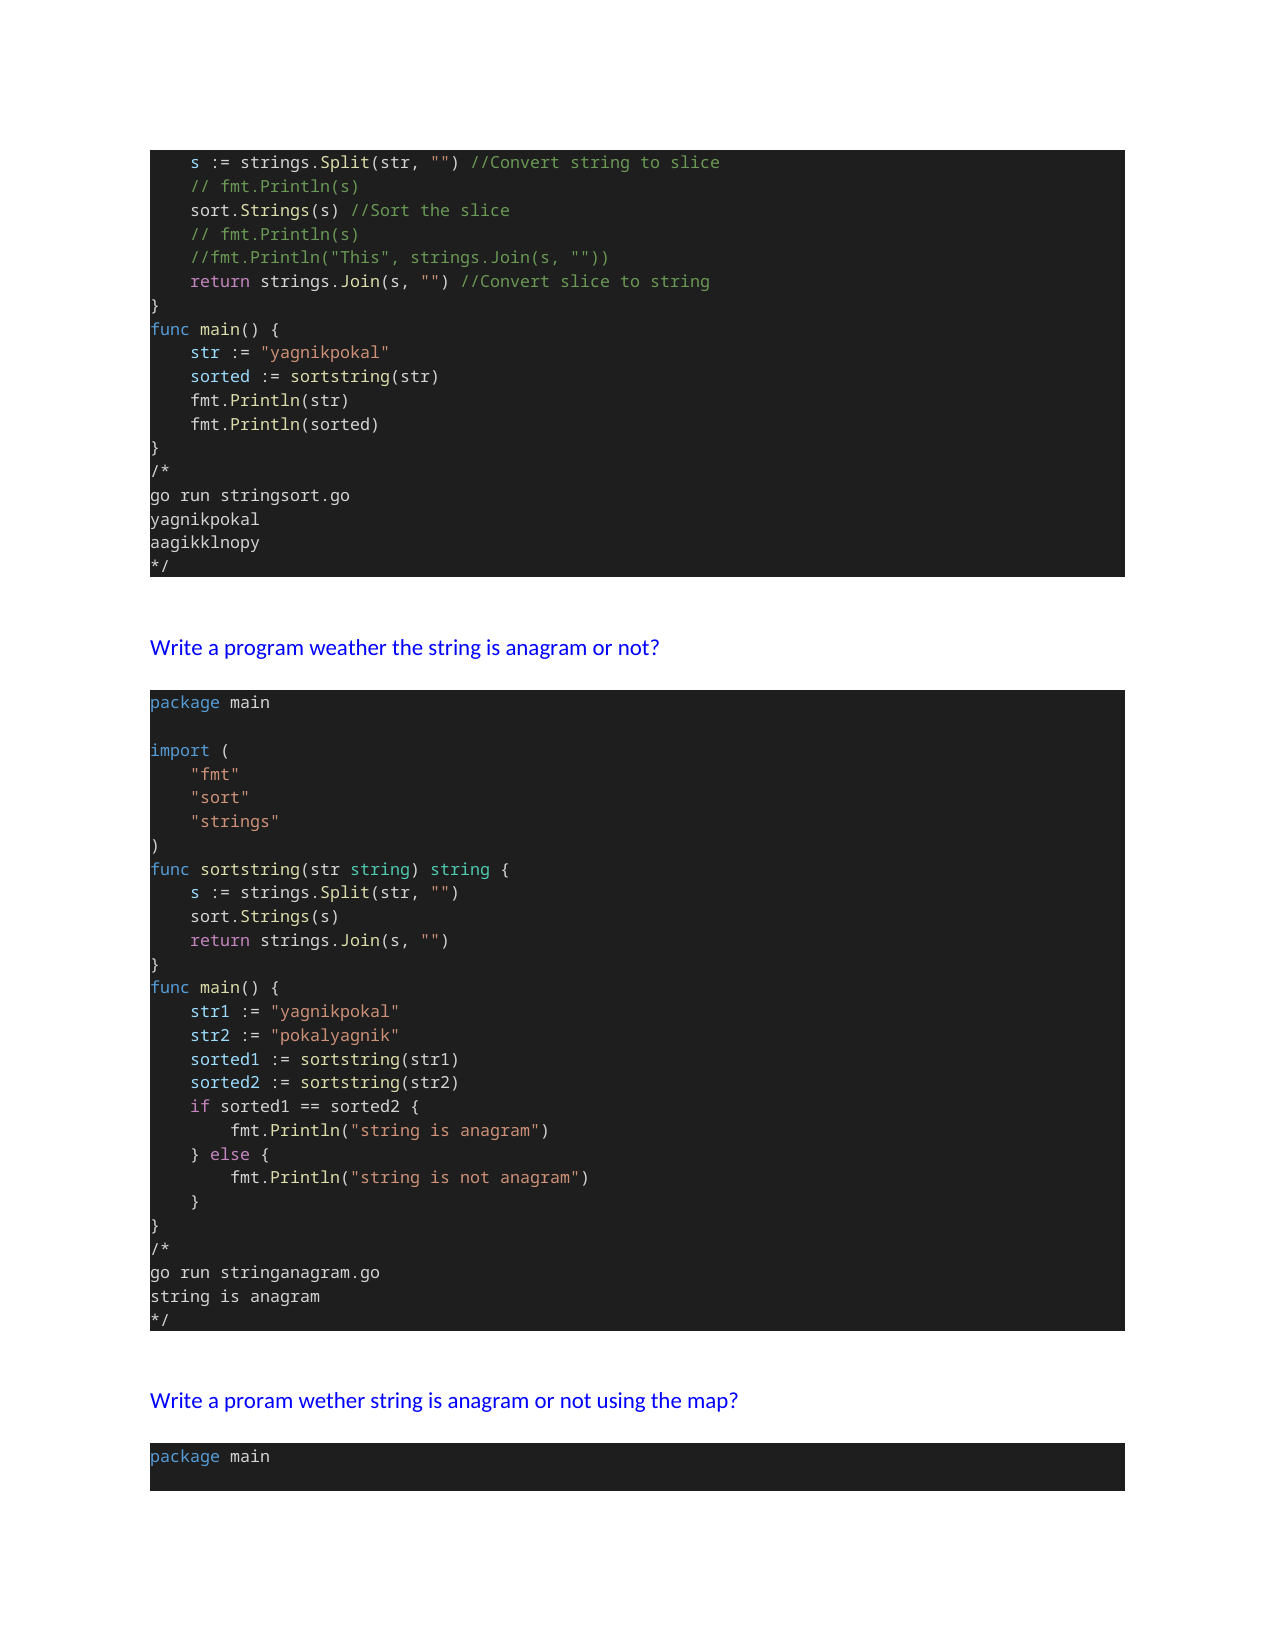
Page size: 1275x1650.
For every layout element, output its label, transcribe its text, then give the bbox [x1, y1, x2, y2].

text s := strings.Split(str, "") [150, 880, 1125, 904]
text import ( [150, 737, 1125, 761]
text sorted2 := sortstring(str2) [150, 1070, 1125, 1094]
text func main() { [150, 975, 1125, 999]
text ) [150, 832, 1125, 856]
text str1 := "yagnikpokal" [150, 999, 1125, 1022]
text } [150, 951, 1125, 975]
text /* [150, 459, 1125, 482]
text Write a proram wether string is anagram or not using the map? [150, 1386, 1125, 1414]
text package main [150, 690, 1125, 714]
text } else { [150, 1141, 1125, 1165]
text } [150, 1212, 1125, 1236]
text if sorted1 == sorted2 { [150, 1094, 1125, 1117]
text "sort" [150, 785, 1125, 809]
text } [150, 435, 1125, 459]
text func sortstring(str string) string { [150, 856, 1125, 880]
text go run stringanagram.go [150, 1260, 1125, 1284]
text */ [150, 1307, 1125, 1331]
text s := strings.Split(str, "") //Convert string to slice [150, 150, 1125, 174]
text /* [150, 1236, 1125, 1260]
text sort.Strings(s) [150, 904, 1125, 927]
text string is anagram [150, 1284, 1125, 1307]
text str := "yagnikpokal" [150, 340, 1125, 364]
text sort.Strings(s) //Sort the slice [150, 197, 1125, 221]
text fmt.Println("string is not anagram") [150, 1165, 1125, 1189]
text "strings" [150, 809, 1125, 832]
text fmt.Println(str) [150, 387, 1125, 411]
text return strings.Join(s, "") [150, 927, 1125, 951]
text // fmt.Println(s) [150, 174, 1125, 197]
text fmt.Println("string is anagram") [150, 1117, 1125, 1141]
text Write a program weather the string is anagram or not? [150, 633, 1125, 661]
text */ [150, 554, 1125, 577]
text return strings.Join(s, "") //Convert slice to string [150, 269, 1125, 292]
text // fmt.Println(s) [150, 221, 1125, 245]
text yagnikpokal [150, 506, 1125, 530]
text aagikklnopy [150, 530, 1125, 554]
text sorted1 := sortstring(str1) [150, 1046, 1125, 1070]
text package main [150, 1443, 1125, 1467]
text str2 := "pokalyagnik" [150, 1022, 1125, 1046]
text go run stringsort.go [150, 482, 1125, 506]
text } [150, 292, 1125, 316]
text func main() { [150, 316, 1125, 340]
text "fmt" [150, 761, 1125, 785]
text } [150, 1189, 1125, 1212]
text sorted := sortstring(str) [150, 364, 1125, 387]
text fmt.Println(sorted) [150, 411, 1125, 435]
text //fmt.Println("This", strings.Join(s, "")) [150, 245, 1125, 269]
